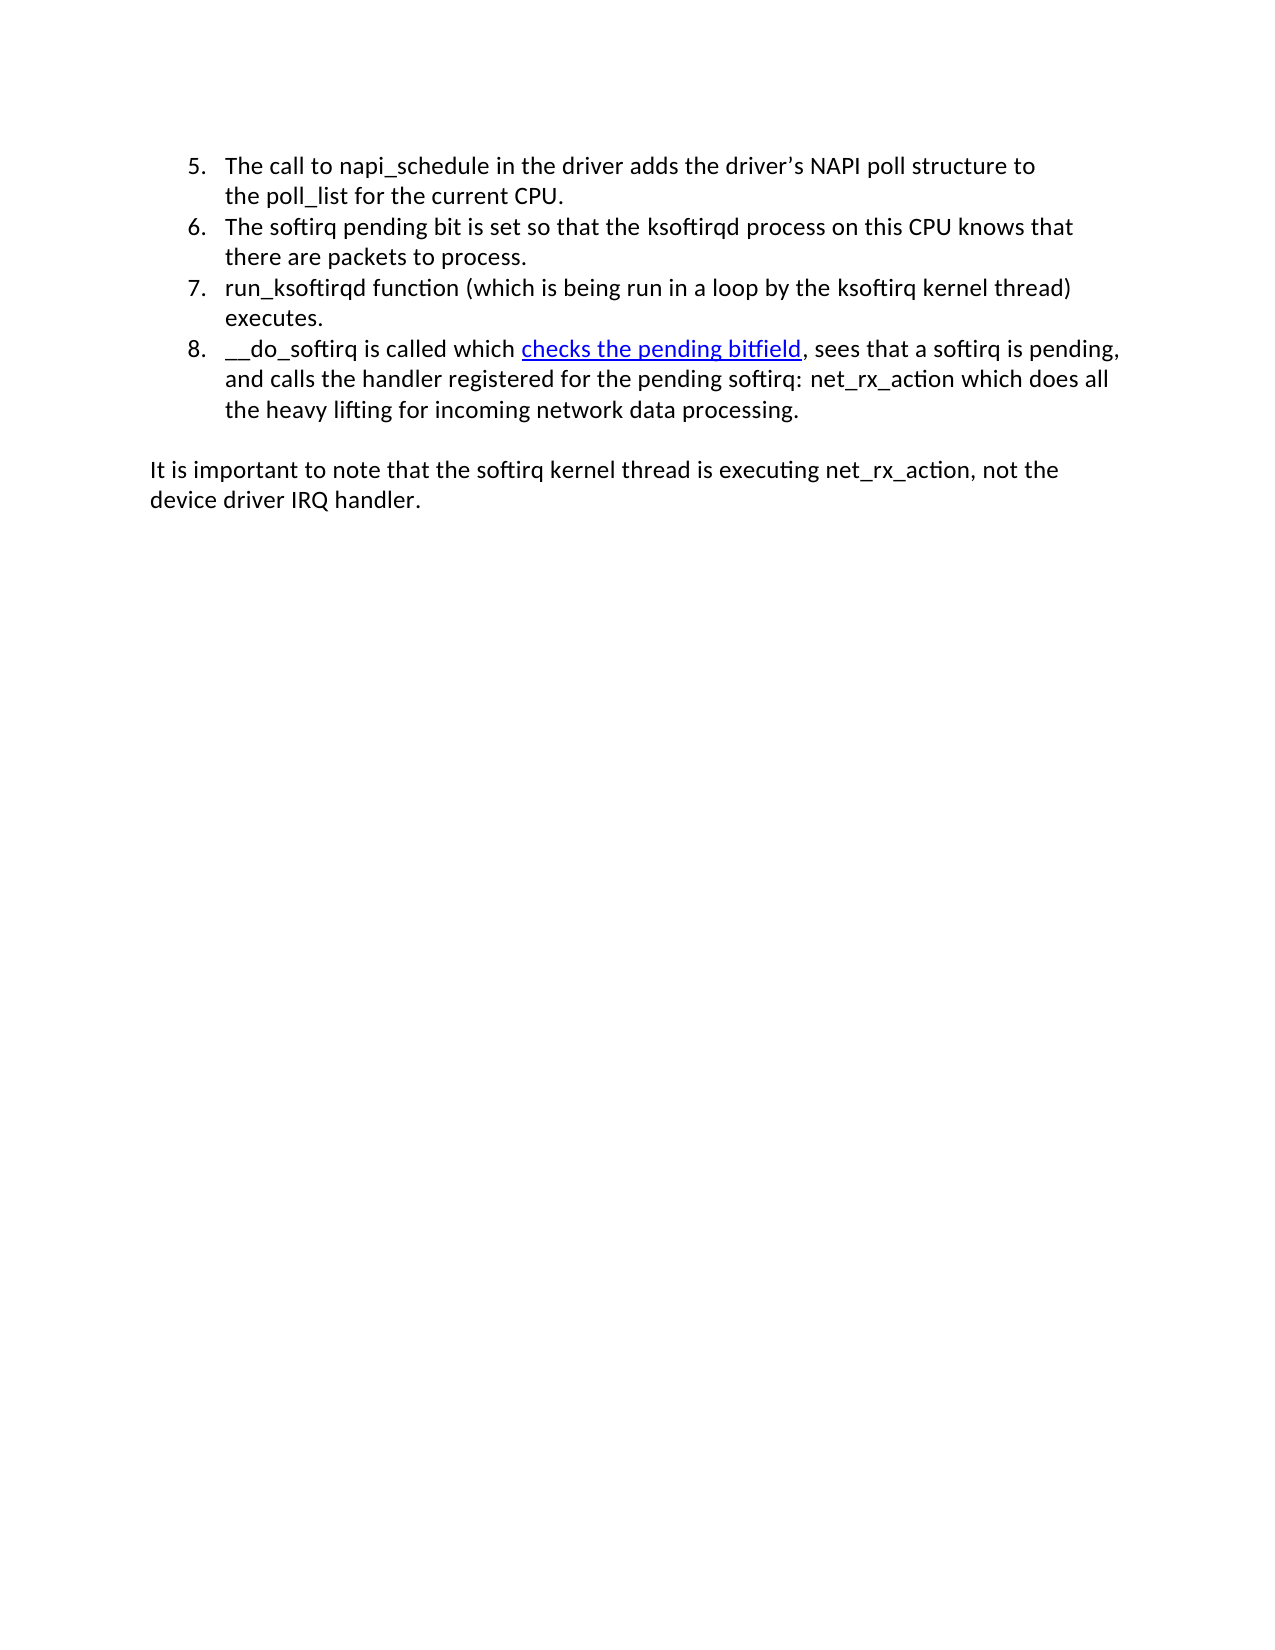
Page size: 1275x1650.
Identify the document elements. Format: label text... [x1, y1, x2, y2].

list The softirq pending bit is set so that the ksoftirqd process on this CPU knows that there are packets to process. [187, 211, 1125, 272]
list __do_softirq is called which checks the pending bitfield, sees that a softirq is pending, and calls the handler registered for the pending softirq: net_rx_action which does all the heavy lifting for incoming network data processing. [187, 333, 1125, 425]
list The call to napi_schedule in the driver adds the driver’s NAPI poll structure to the poll_list for the current CPU. [187, 150, 1125, 211]
list run_ksoftirqd function (which is being run in a loop by the ksoftirq kernel thread) executes. [187, 272, 1125, 333]
text It is important to note that the softirq kernel thread is executing net_rx_action, not the device driver IRQ handler. [150, 454, 1125, 515]
